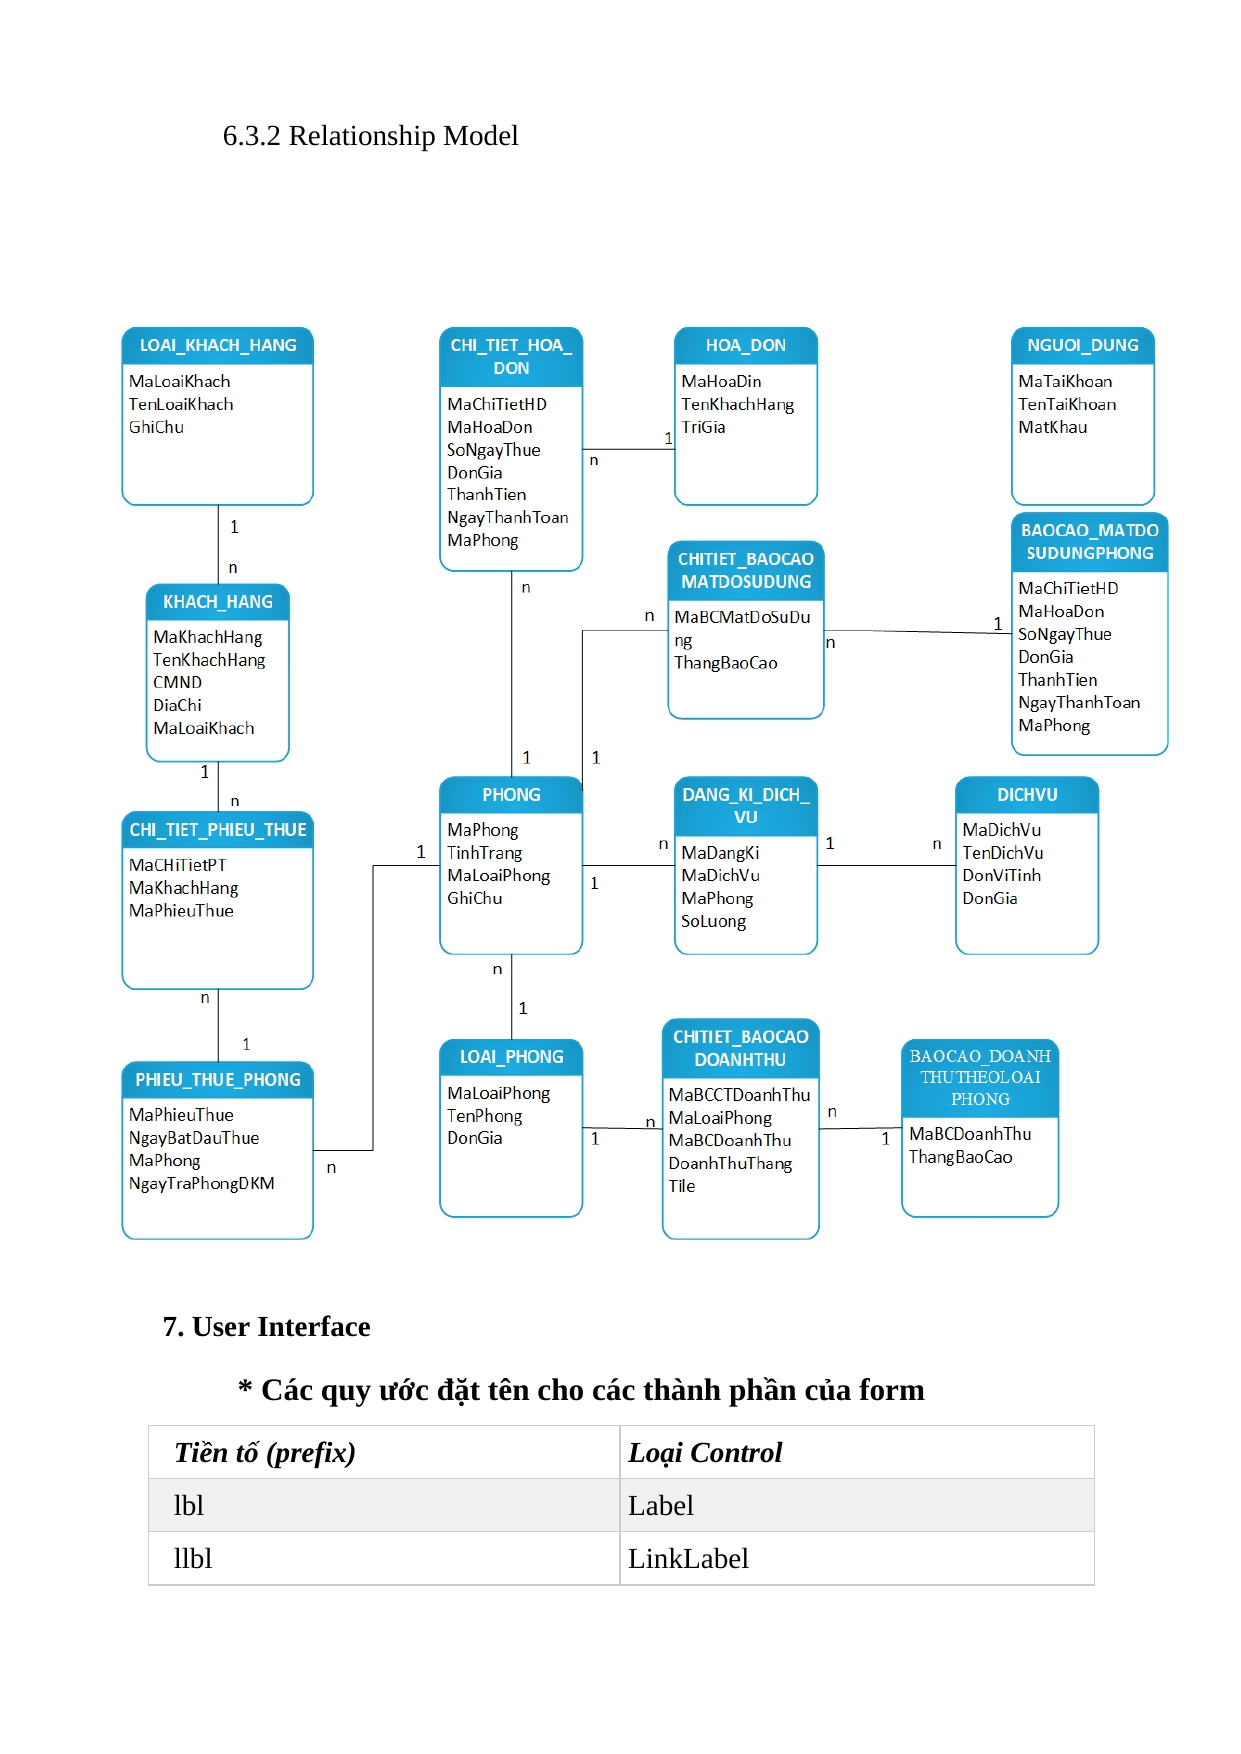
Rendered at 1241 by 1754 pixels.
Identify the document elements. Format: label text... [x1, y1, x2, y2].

table_cell Label [621, 1479, 1094, 1531]
text 6.3.2 Relationship Model [148, 118, 1092, 152]
table_cell llbl [149, 1532, 619, 1584]
table_header Loại Control [621, 1426, 1094, 1478]
table_header Tiền tố (prefix) [149, 1426, 619, 1478]
table_cell lbl [149, 1479, 619, 1531]
text 7. User Interface [148, 1309, 1092, 1342]
list * Các quy ước đặt tên cho các thành phần của form [237, 1371, 1092, 1407]
table_cell LinkLabel [621, 1532, 1094, 1584]
picture [118, 326, 1169, 1240]
